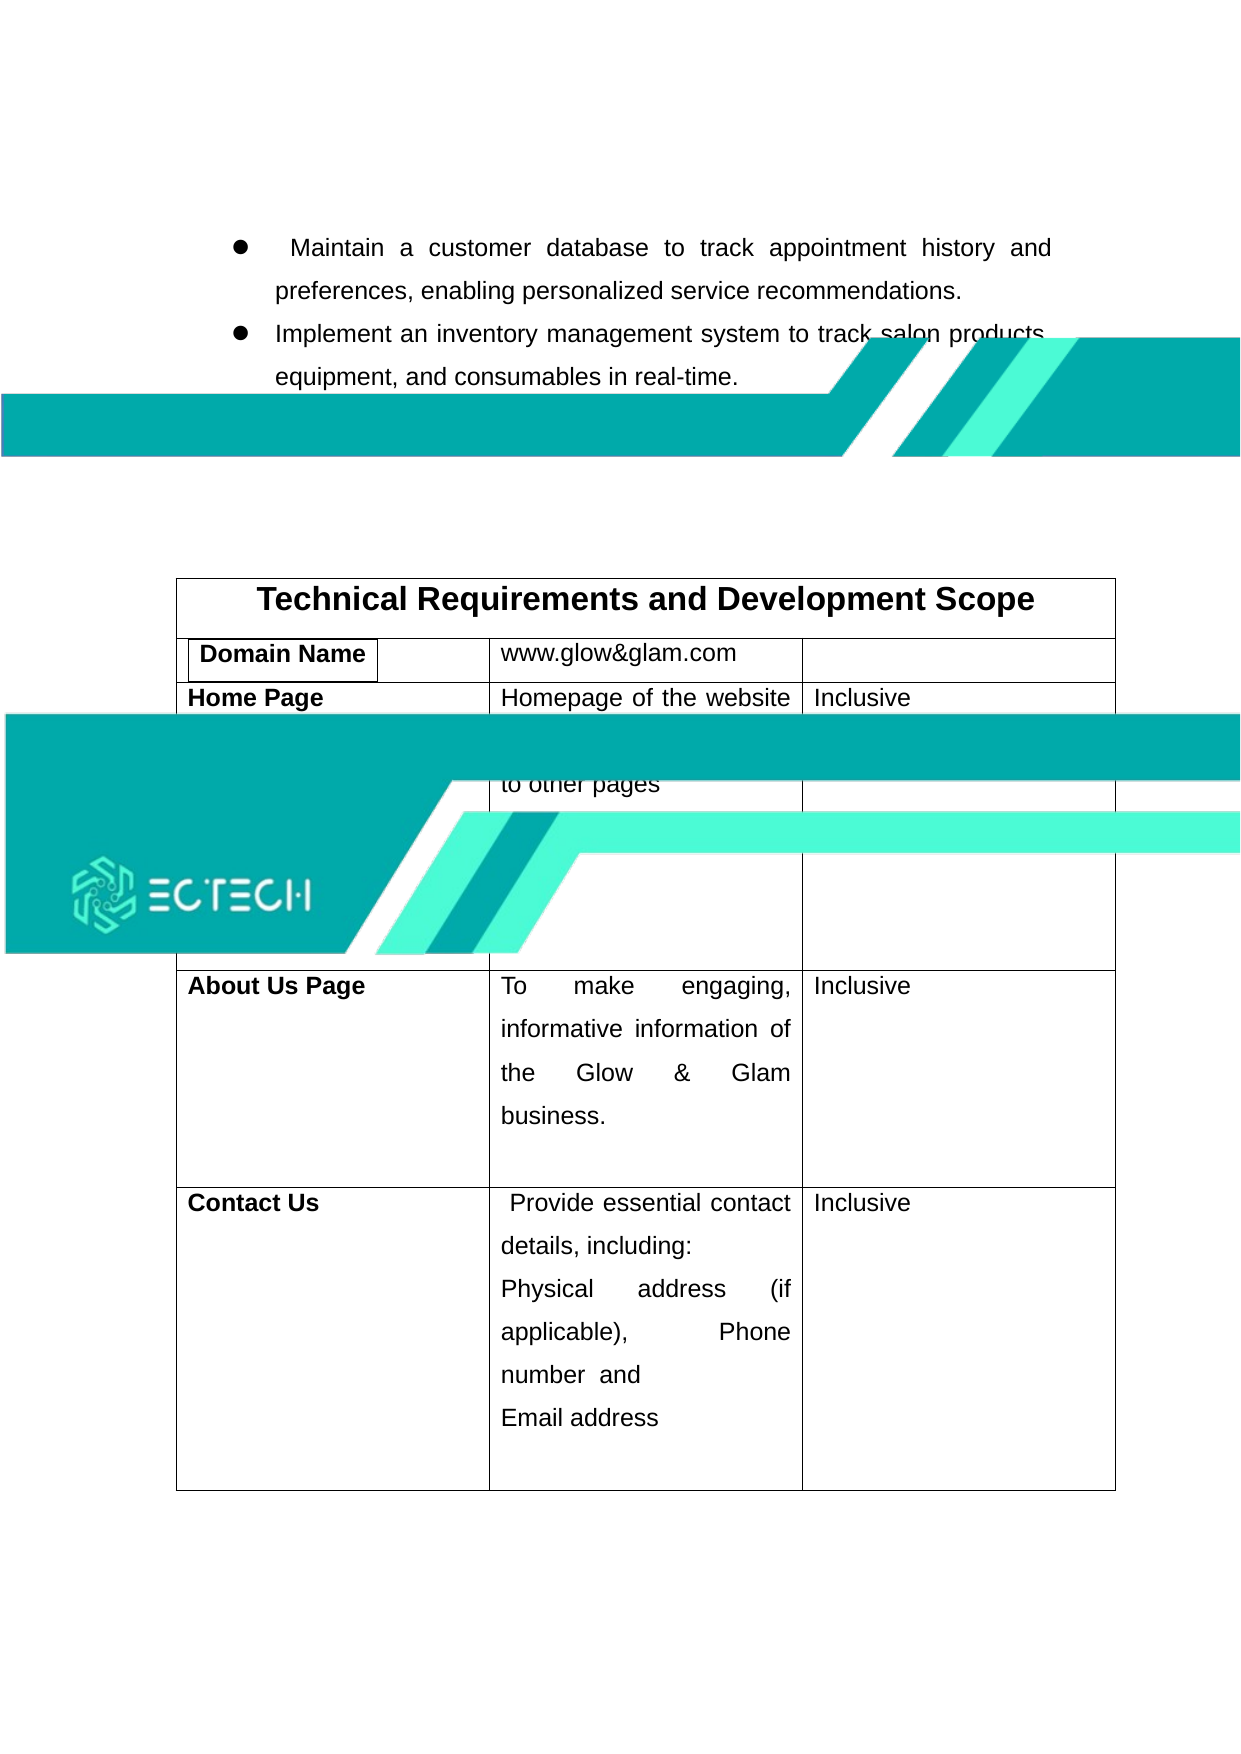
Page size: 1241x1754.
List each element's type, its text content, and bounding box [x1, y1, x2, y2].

table_cell Inclusive [803, 1188, 1115, 1489]
table_cell [378, 639, 489, 681]
table_cell Provide essential contact details, including: Physical address (if applicable), Phone number and Email address [490, 1188, 802, 1489]
table_cell Inclusive [803, 971, 1115, 1187]
table_cell [803, 639, 1115, 681]
table_cell [189, 640, 377, 681]
table_cell About Us Page [177, 971, 489, 1187]
table_cell To make engaging, informative information of the Glow & Glam business. [490, 971, 802, 1187]
picture [0, 261, 1241, 489]
table_cell Contact Us [177, 1188, 489, 1489]
picture [0, 681, 1241, 971]
table_cell [177, 639, 188, 681]
table_header Technical Requirements and Development Scope [177, 579, 1115, 637]
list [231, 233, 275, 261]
table_cell www.glow&glam.com [490, 639, 802, 681]
